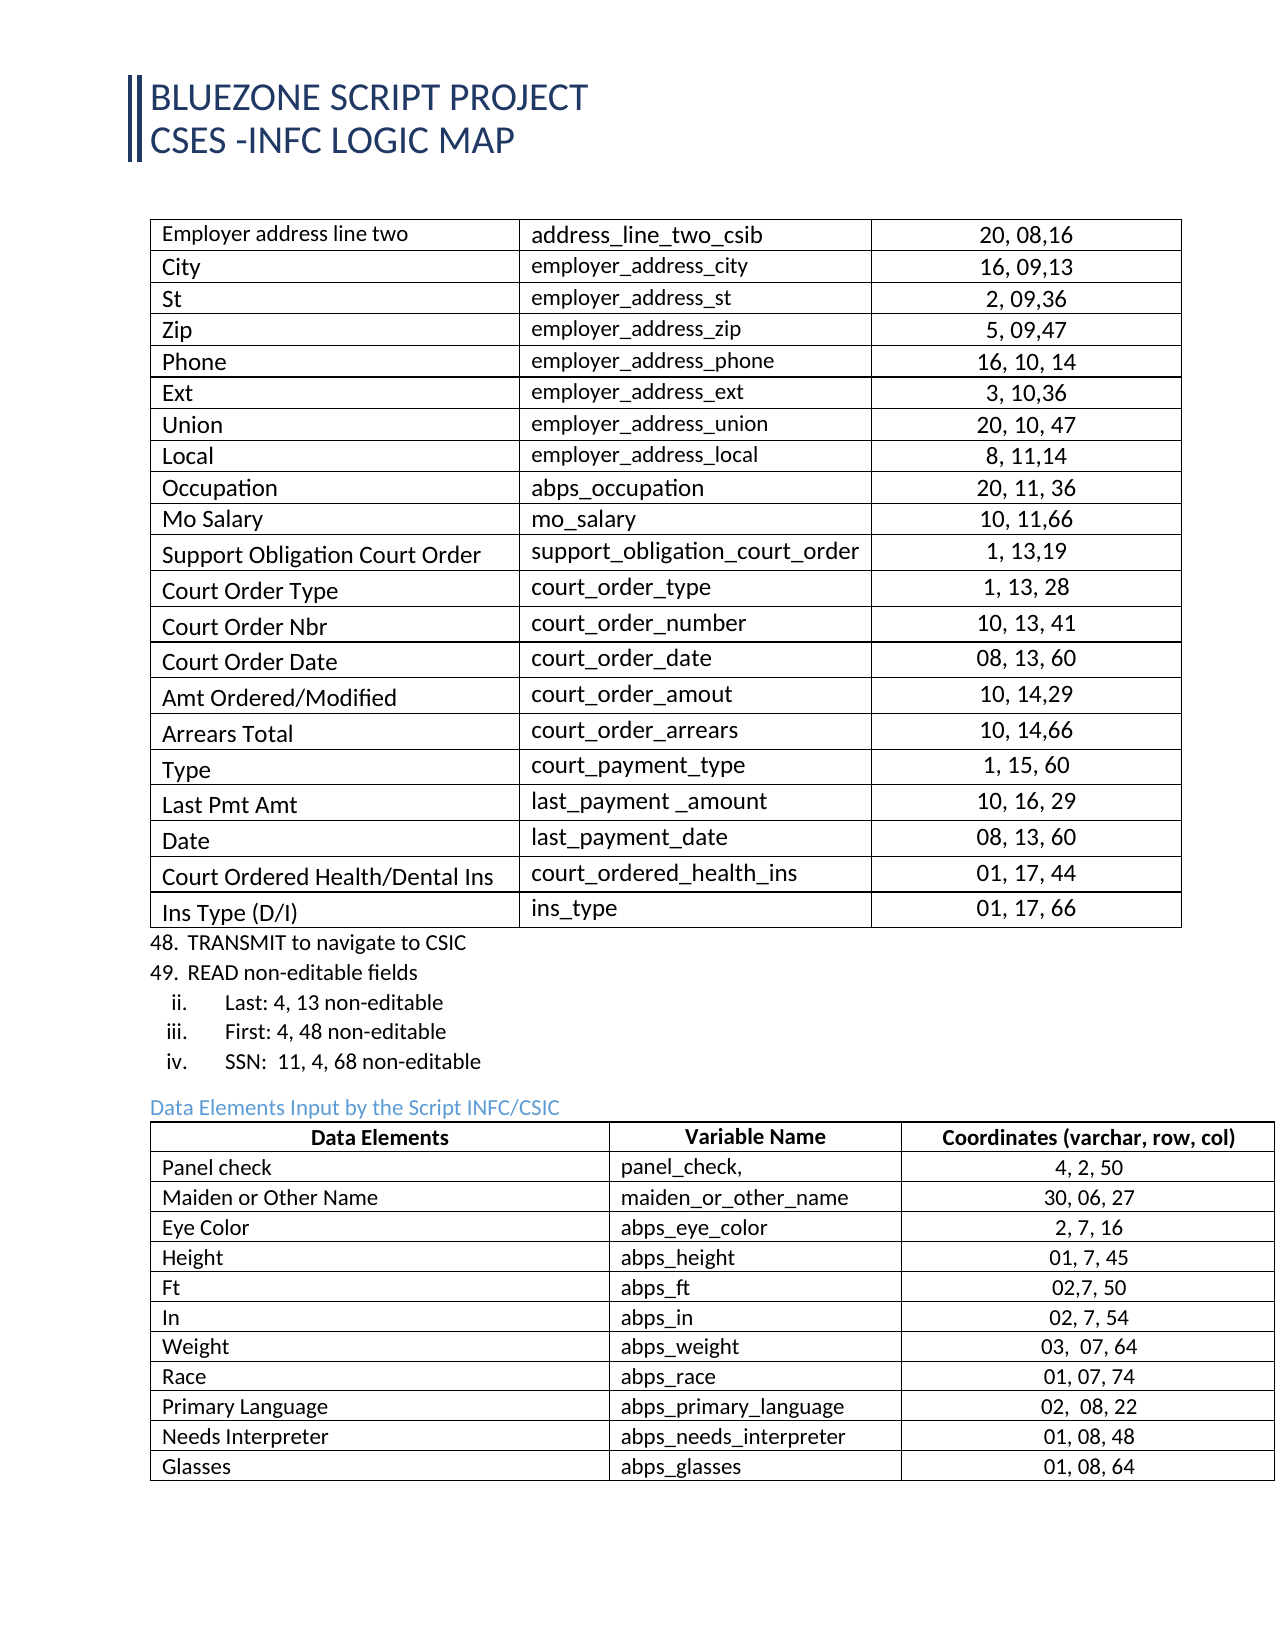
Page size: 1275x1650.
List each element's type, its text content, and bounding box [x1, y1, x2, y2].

table_cell Court Ordered Health/Dental Ins [151, 857, 519, 891]
table_cell 08, 13, 60 [872, 643, 1181, 677]
table_cell 01, 08, 64 [902, 1451, 1274, 1480]
table_cell mo_salary [520, 504, 871, 534]
table_cell last_payment_date [520, 821, 871, 856]
table_cell 10, 11,66 [872, 504, 1181, 534]
table_cell Employer address line two [151, 220, 519, 250]
table_cell Glasses [151, 1451, 609, 1480]
list Last: 4, 13 non-editable [187, 988, 1125, 1016]
table_cell abps_ft [610, 1272, 901, 1301]
table_cell court_order_type [520, 571, 871, 606]
table_cell Arrears Total [151, 714, 519, 748]
table_cell address_line_two_csib [520, 220, 871, 250]
table_cell 10, 14,29 [872, 678, 1181, 713]
table_cell Amt Ordered/Modified [151, 678, 519, 713]
table_cell abps_in [610, 1302, 901, 1331]
table_cell Ft [151, 1272, 609, 1301]
table_cell abps_occupation [520, 472, 871, 503]
table_cell Zip [151, 314, 519, 345]
table_cell 03, 07, 64 [902, 1332, 1274, 1361]
table_cell 01, 17, 66 [872, 893, 1181, 927]
table_cell Court Order Date [151, 643, 519, 677]
table_cell 10, 16, 29 [872, 785, 1181, 820]
table_cell panel_check, [610, 1152, 901, 1181]
table_cell abps_race [610, 1362, 901, 1390]
table_cell 16, 10, 14 [872, 346, 1181, 376]
table_cell Date [151, 821, 519, 856]
table_cell last_payment _amount [520, 785, 871, 820]
text Data Elements Input by the Script INFC/CSIC [150, 1093, 1125, 1121]
table_cell court_order_number [520, 607, 871, 641]
table_cell Occupation [151, 472, 519, 503]
table_cell employer_address_local [520, 441, 871, 471]
table_cell employer_address_st [520, 283, 871, 313]
table_cell 5, 09,47 [872, 314, 1181, 345]
table_cell 8, 11,14 [872, 441, 1181, 471]
table_cell 08, 13, 60 [872, 821, 1181, 856]
table_cell St [151, 283, 519, 313]
table_cell employer_address_city [520, 251, 871, 282]
table_cell 4, 2, 50 [902, 1152, 1274, 1181]
table_cell Court Order Type [151, 571, 519, 606]
table_cell ins_type [520, 893, 871, 927]
table_cell 2, 09,36 [872, 283, 1181, 313]
table_cell Needs Interpreter [151, 1421, 609, 1450]
table_cell Maiden or Other Name [151, 1182, 609, 1211]
table_cell Court Order Nbr [151, 607, 519, 641]
table_cell employer_address_zip [520, 314, 871, 345]
table_cell abps_glasses [610, 1451, 901, 1480]
table_cell Height [151, 1242, 609, 1271]
table_cell Mo Salary [151, 504, 519, 534]
table_cell court_order_arrears [520, 714, 871, 748]
list TRANSMIT to navigate to CSIC [150, 928, 1125, 956]
table_cell abps_eye_color [610, 1212, 901, 1241]
table_cell 30, 06, 27 [902, 1182, 1274, 1211]
table_cell abps_primary_language [610, 1391, 901, 1420]
table_header Data Elements [151, 1123, 609, 1151]
table_cell 3, 10,36 [872, 378, 1181, 408]
table_cell maiden_or_other_name [610, 1182, 901, 1211]
table_cell 2, 7, 16 [902, 1212, 1274, 1241]
table_cell Panel check [151, 1152, 609, 1181]
table_cell In [151, 1302, 609, 1331]
table_cell Race [151, 1362, 609, 1390]
table_cell Phone [151, 346, 519, 376]
table_cell abps_needs_interpreter [610, 1421, 901, 1450]
table_cell Union [151, 409, 519, 439]
table_cell support_obligation_court_order [520, 535, 871, 570]
table_cell Local [151, 441, 519, 471]
table_cell 20, 11, 36 [872, 472, 1181, 503]
table_cell 20, 08,16 [872, 220, 1181, 250]
table_cell Weight [151, 1332, 609, 1361]
table_cell 1, 13,19 [872, 535, 1181, 570]
table_cell abps_height [610, 1242, 901, 1271]
table_cell court_ordered_health_ins [520, 857, 871, 891]
table_cell Eye Color [151, 1212, 609, 1241]
table_cell employer_address_phone [520, 346, 871, 376]
table_cell City [151, 251, 519, 282]
table_cell 02, 7, 54 [902, 1302, 1274, 1331]
table_cell 1, 13, 28 [872, 571, 1181, 606]
table_cell 10, 13, 41 [872, 607, 1181, 641]
table_cell 01, 08, 48 [902, 1421, 1274, 1450]
table_cell court_payment_type [520, 750, 871, 784]
list SSN: 11, 4, 68 non-editable [187, 1047, 1125, 1075]
table_cell Support Obligation Court Order [151, 535, 519, 570]
list READ non-editable fields [150, 958, 1125, 986]
table_cell Last Pmt Amt [151, 785, 519, 820]
table_cell 1, 15, 60 [872, 750, 1181, 784]
table_cell 20, 10, 47 [872, 409, 1181, 439]
table_header Variable Name [610, 1123, 901, 1151]
table_cell 01, 17, 44 [872, 857, 1181, 891]
table_cell 02, 08, 22 [902, 1391, 1274, 1420]
table_cell Ins Type (D/I) [151, 893, 519, 927]
table_cell 01, 07, 74 [902, 1362, 1274, 1390]
table_cell 16, 09,13 [872, 251, 1181, 282]
table_header Coordinates (varchar, row, col) [902, 1123, 1274, 1151]
table_cell 02,7, 50 [902, 1272, 1274, 1301]
table_cell court_order_amout [520, 678, 871, 713]
table_cell Type [151, 750, 519, 784]
table_cell employer_address_union [520, 409, 871, 439]
table_cell Ext [151, 378, 519, 408]
table_cell court_order_date [520, 643, 871, 677]
list First: 4, 48 non-editable [187, 1017, 1125, 1045]
table_cell 01, 7, 45 [902, 1242, 1274, 1271]
table_cell Primary Language [151, 1391, 609, 1420]
table_cell employer_address_ext [520, 378, 871, 408]
table_cell 10, 14,66 [872, 714, 1181, 748]
table_cell abps_weight [610, 1332, 901, 1361]
